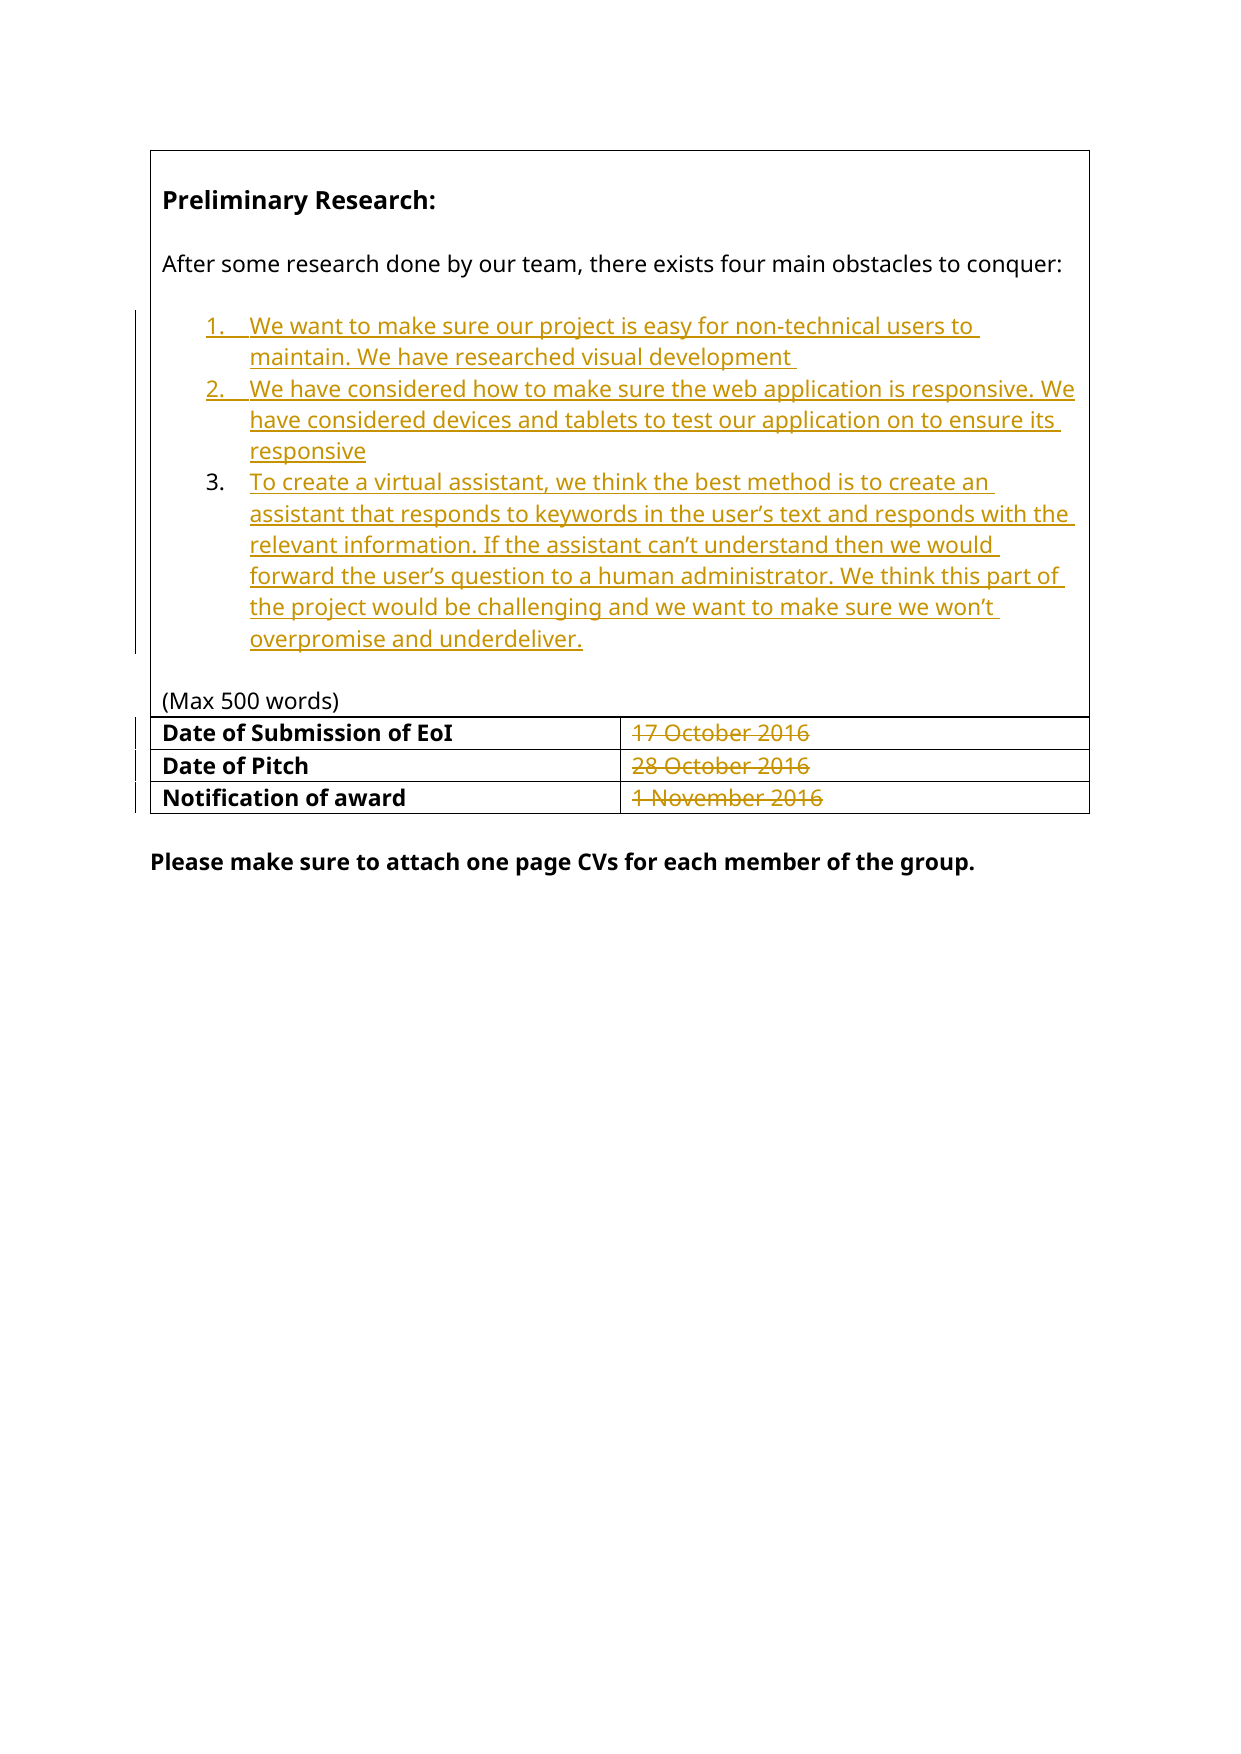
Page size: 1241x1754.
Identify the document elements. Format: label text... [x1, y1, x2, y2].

table_cell Notification of award [151, 782, 620, 813]
table_cell [621, 782, 1089, 813]
table_cell [621, 718, 1089, 749]
table_cell Date of Pitch [151, 750, 620, 781]
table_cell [151, 151, 1089, 716]
table_cell Date of Submission of EoI [151, 718, 620, 749]
text Please make sure to attach one page CVs for each member of the group. [150, 846, 1090, 877]
table_cell [621, 750, 1089, 781]
